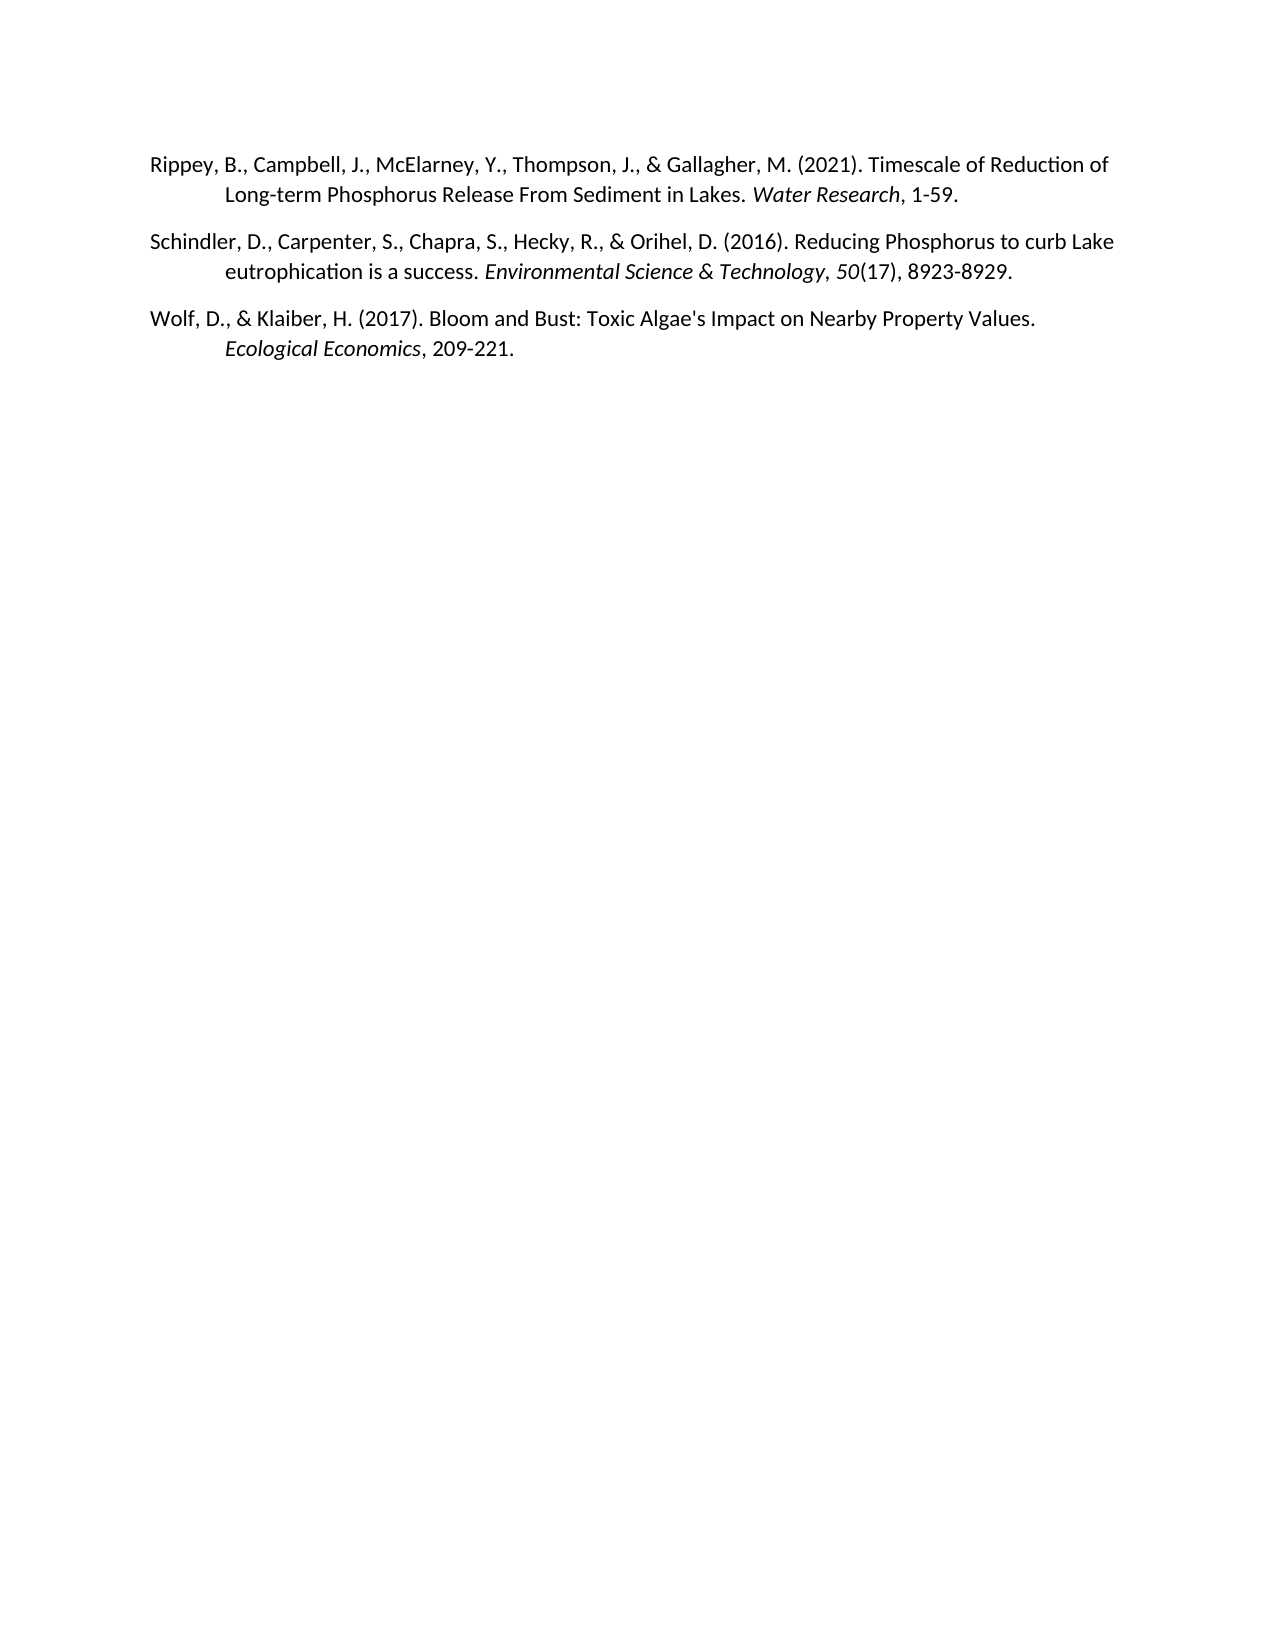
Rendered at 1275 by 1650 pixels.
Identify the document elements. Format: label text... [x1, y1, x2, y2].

text Schindler, D., Carpenter, S., Chapra, S., Hecky, R., & Orihel, D. (2016). Reducing Phosphorus to curb Lake eutrophication is a success. Environmental Science & Technology, 50(17), 8923-8929. [150, 227, 1125, 285]
text Wolf, D., & Klaiber, H. (2017). Bloom and Bust: Toxic Algae's Impact on Nearby Property Values. Ecological Economics, 209-221. [150, 304, 1125, 362]
text Rippey, B., Campbell, J., McElarney, Y., Thompson, J., & Gallagher, M. (2021). Timescale of Reduction of Long-term Phosphorus Release From Sediment in Lakes. Water Research, 1-59. [150, 150, 1125, 208]
